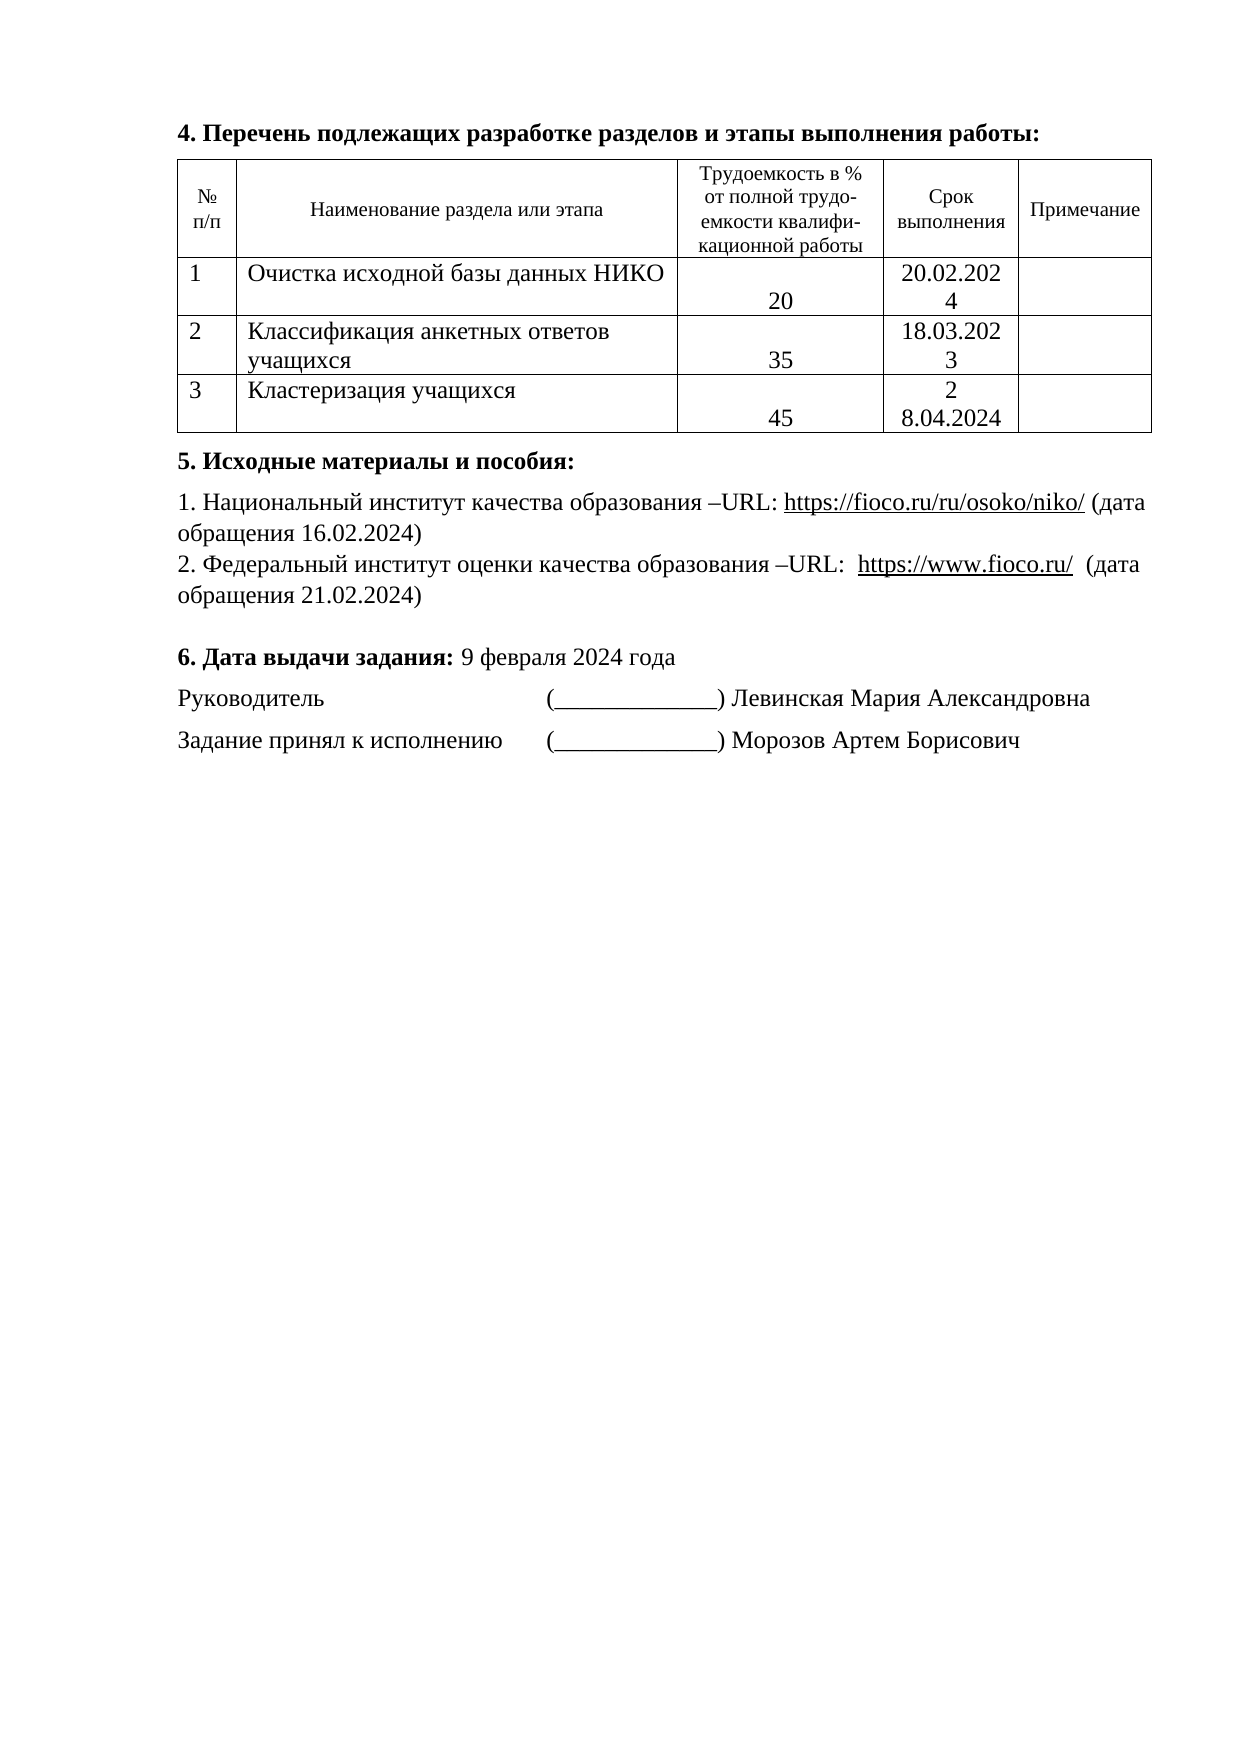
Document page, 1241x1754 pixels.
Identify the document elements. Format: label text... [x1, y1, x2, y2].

table_cell 3 [178, 375, 236, 432]
table_cell [1019, 375, 1151, 432]
table_header Примечание [1019, 160, 1151, 257]
text 5. Исходные материалы и пособия: [177, 446, 1152, 474]
table_header № п/п [178, 160, 236, 257]
table_header Срок выполнения [884, 160, 1018, 257]
text Задание принял к исполнению (_____________) Морозов Артем Борисович [177, 725, 1152, 753]
table_cell 20.02.2024 [884, 258, 1018, 315]
table_cell [1019, 316, 1151, 374]
table_cell [1019, 258, 1151, 315]
table_header Трудоемкость в % от полной трудоемкости квалификационной работы [678, 160, 883, 257]
table_cell Кластеризация учащихся [237, 375, 677, 432]
table_cell 28.04.2024 [884, 375, 1018, 432]
text 4. Перечень подлежащих разработке разделов и этапы выполнения работы: [177, 118, 1152, 147]
text Руководитель (_____________) Левинская Мария Александровна [177, 683, 1152, 712]
table_cell 35 [678, 316, 883, 374]
table_cell 45 [678, 375, 883, 432]
text 2. Федеральный институт оценки качества образования –URL: https://www.fioco.ru/ (дата обращения 21.02.2024) [177, 549, 1166, 609]
table_header Наименование раздела или этапа [237, 160, 677, 257]
table_cell 18.03.2023 [884, 316, 1018, 374]
table_cell Очистка исходной базы данных НИКО [237, 258, 677, 315]
text 1. Национальный институт качества образования –URL: https://fioco.ru/ru/osoko/niko/ (дата обращения 16.02.2024) [177, 487, 1166, 547]
table_cell 20 [678, 258, 883, 315]
table_cell 2 [178, 316, 236, 374]
table_cell Классификация анкетных ответов учащихся [237, 316, 677, 374]
text 6. Дата выдачи задания: 9 февраля 2024 года [177, 642, 1152, 671]
table_cell 1 [178, 258, 236, 315]
